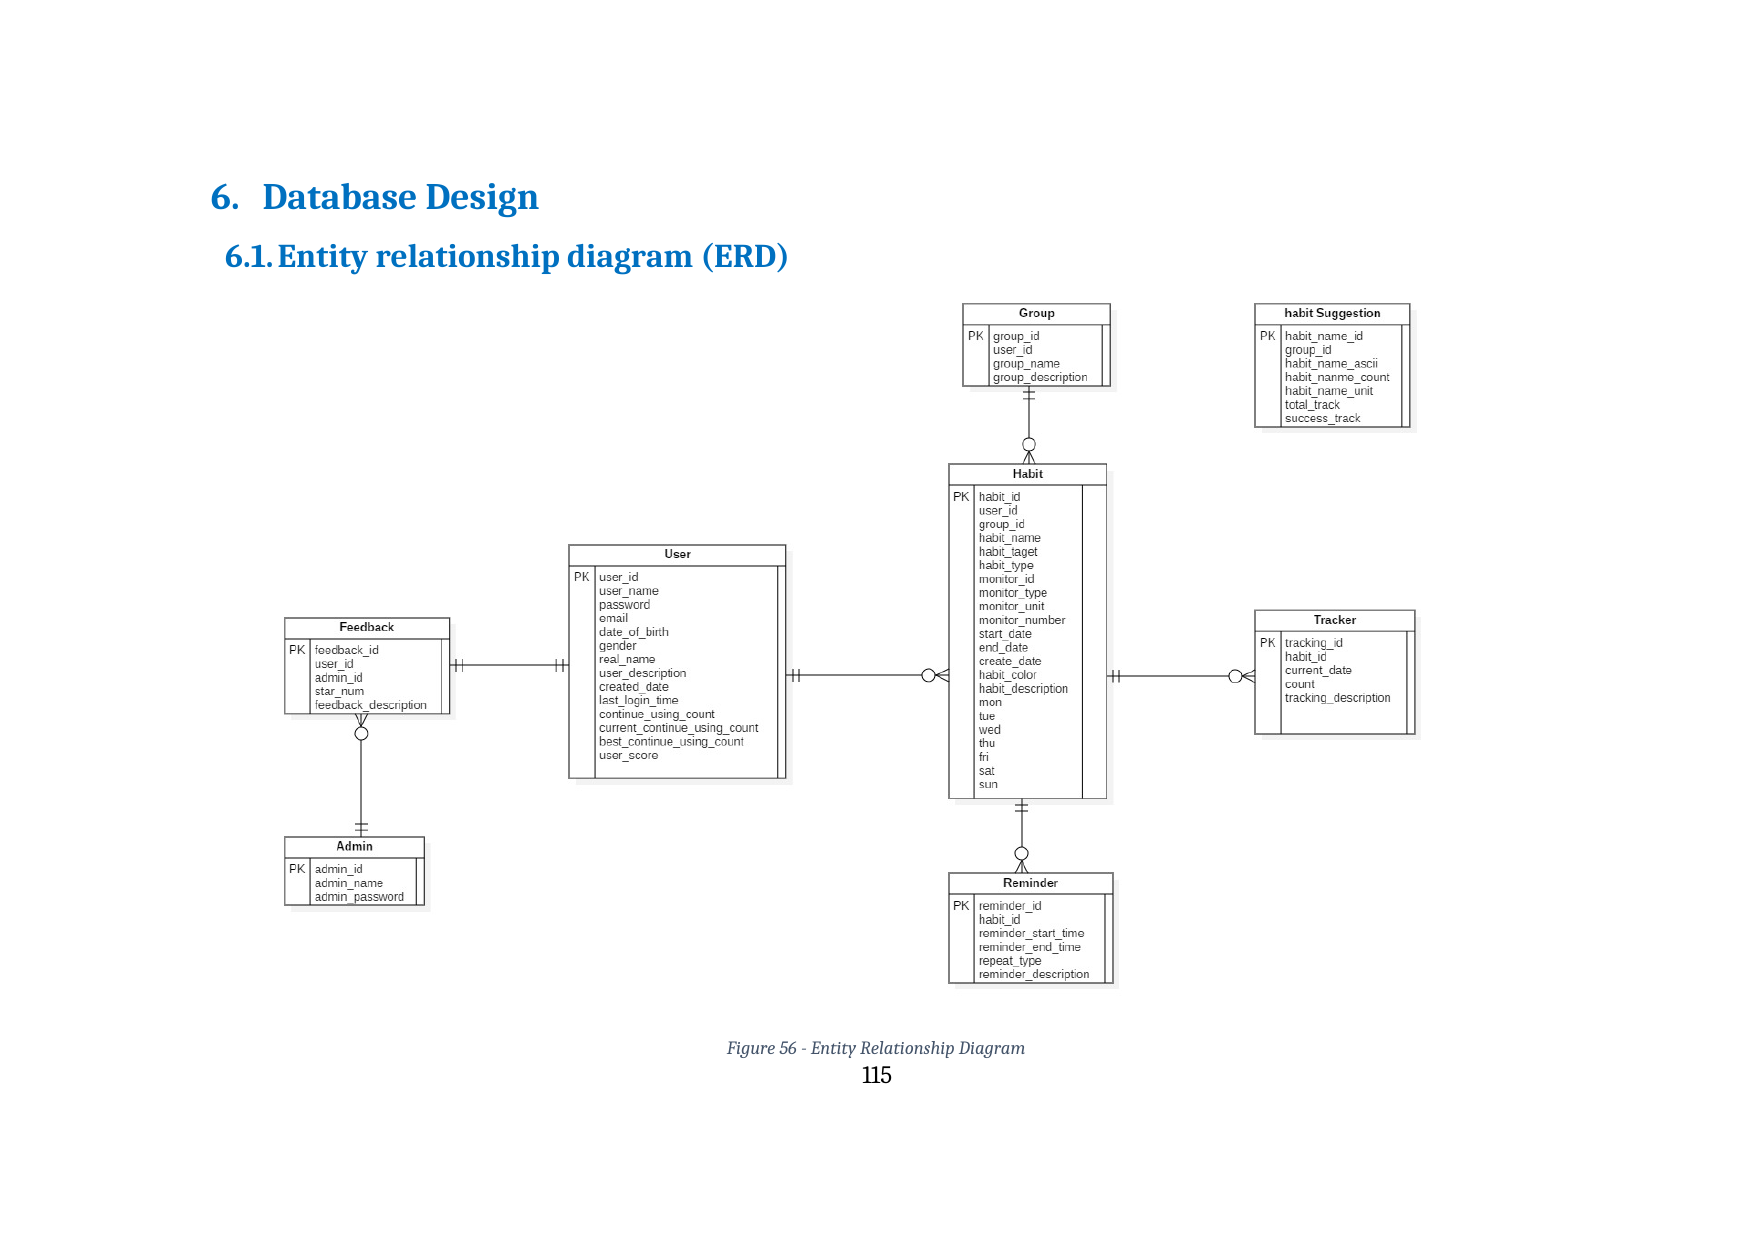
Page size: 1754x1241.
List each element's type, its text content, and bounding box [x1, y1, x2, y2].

list Entity relationship diagram (ERD) [225, 238, 1604, 276]
text Figure - Entity Relationship Diagram [150, 1037, 1604, 1059]
picture [275, 294, 1450, 1019]
text Database Design [225, 176, 1604, 219]
